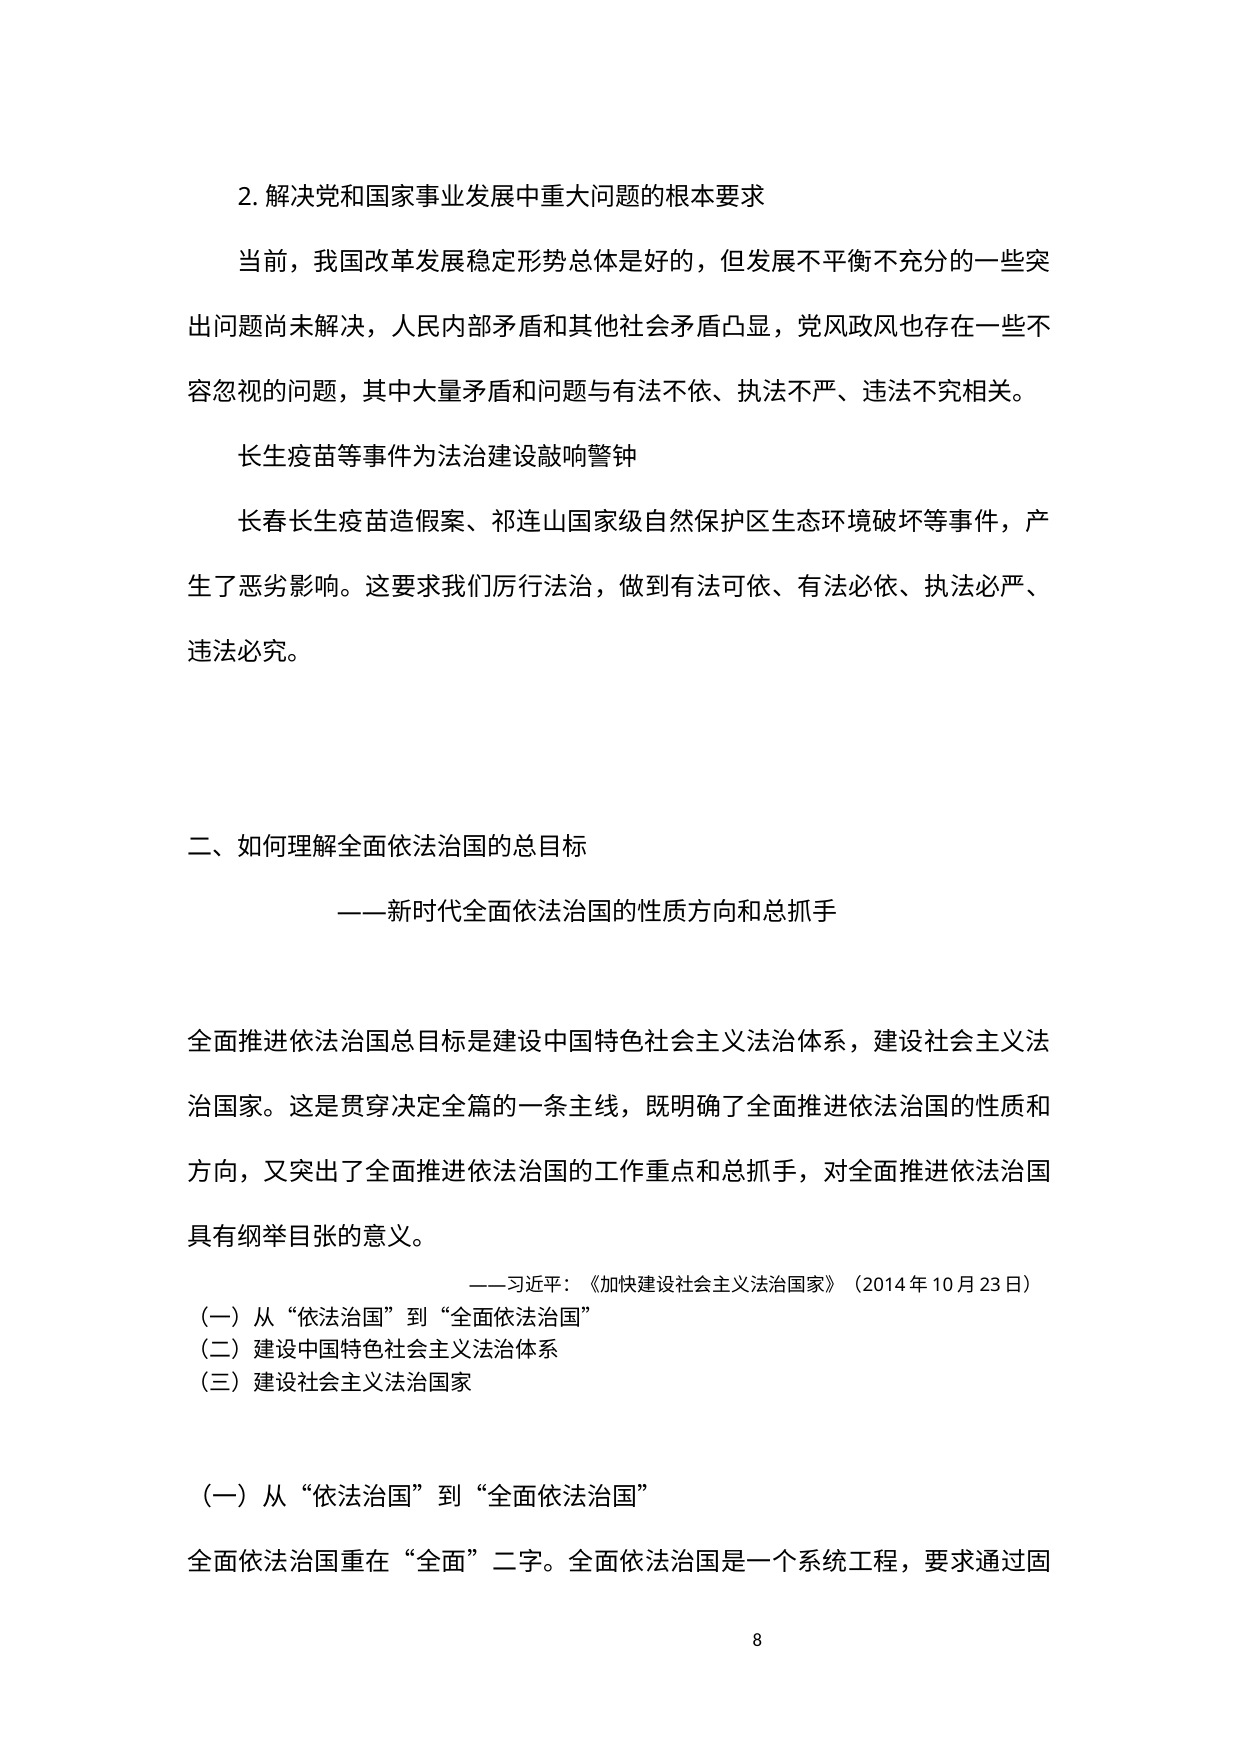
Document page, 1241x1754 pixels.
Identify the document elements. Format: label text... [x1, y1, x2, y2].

list 从“依法治国”到“全面依法治国” [187, 1462, 1053, 1527]
list 长生疫苗等事件为法治建设敲响警钟 [187, 422, 1053, 487]
list ——习近平：《加快建设社会主义法治国家》（2014年10月23日） [187, 1267, 1053, 1299]
list 全面推进依法治国总目标是建设中国特色社会主义法治体系，建设社会主义法治国家。这是贯穿决定全篇的一条主线，既明确了全面推进依法治国的性质和方向，又突出了全面推进依法治国的工作重点和总抓手，对全面推进依法治国具有纲举目张的意义。 [187, 1007, 1053, 1267]
list 长春长生疫苗造假案、祁连山国家级自然保护区生态环境破坏等事件，产生了恶劣影响。这要求我们厉行法治，做到有法可依、有法必依、执法必严、违法必究。 [187, 487, 1053, 682]
list 当前，我国改革发展稳定形势总体是好的，但发展不平衡不充分的一些突出问题尚未解决，人民内部矛盾和其他社会矛盾凸显，党风政风也存在一些不容忽视的问题，其中大量矛盾和问题与有法不依、执法不严、违法不究相关。 [187, 227, 1053, 422]
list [187, 1527, 1053, 1592]
list （二）建设中国特色社会主义法治体系 [187, 1332, 1053, 1364]
list ——新时代全面依法治国的性质方向和总抓手 [187, 877, 1053, 942]
list （一）从“依法治国”到“全面依法治国” [187, 1299, 1053, 1332]
list （三）建设社会主义法治国家 [187, 1364, 1053, 1397]
list 2. 解决党和国家事业发展中重大问题的根本要求 [187, 162, 1053, 227]
list 如何理解全面依法治国的总目标 [187, 812, 1053, 877]
